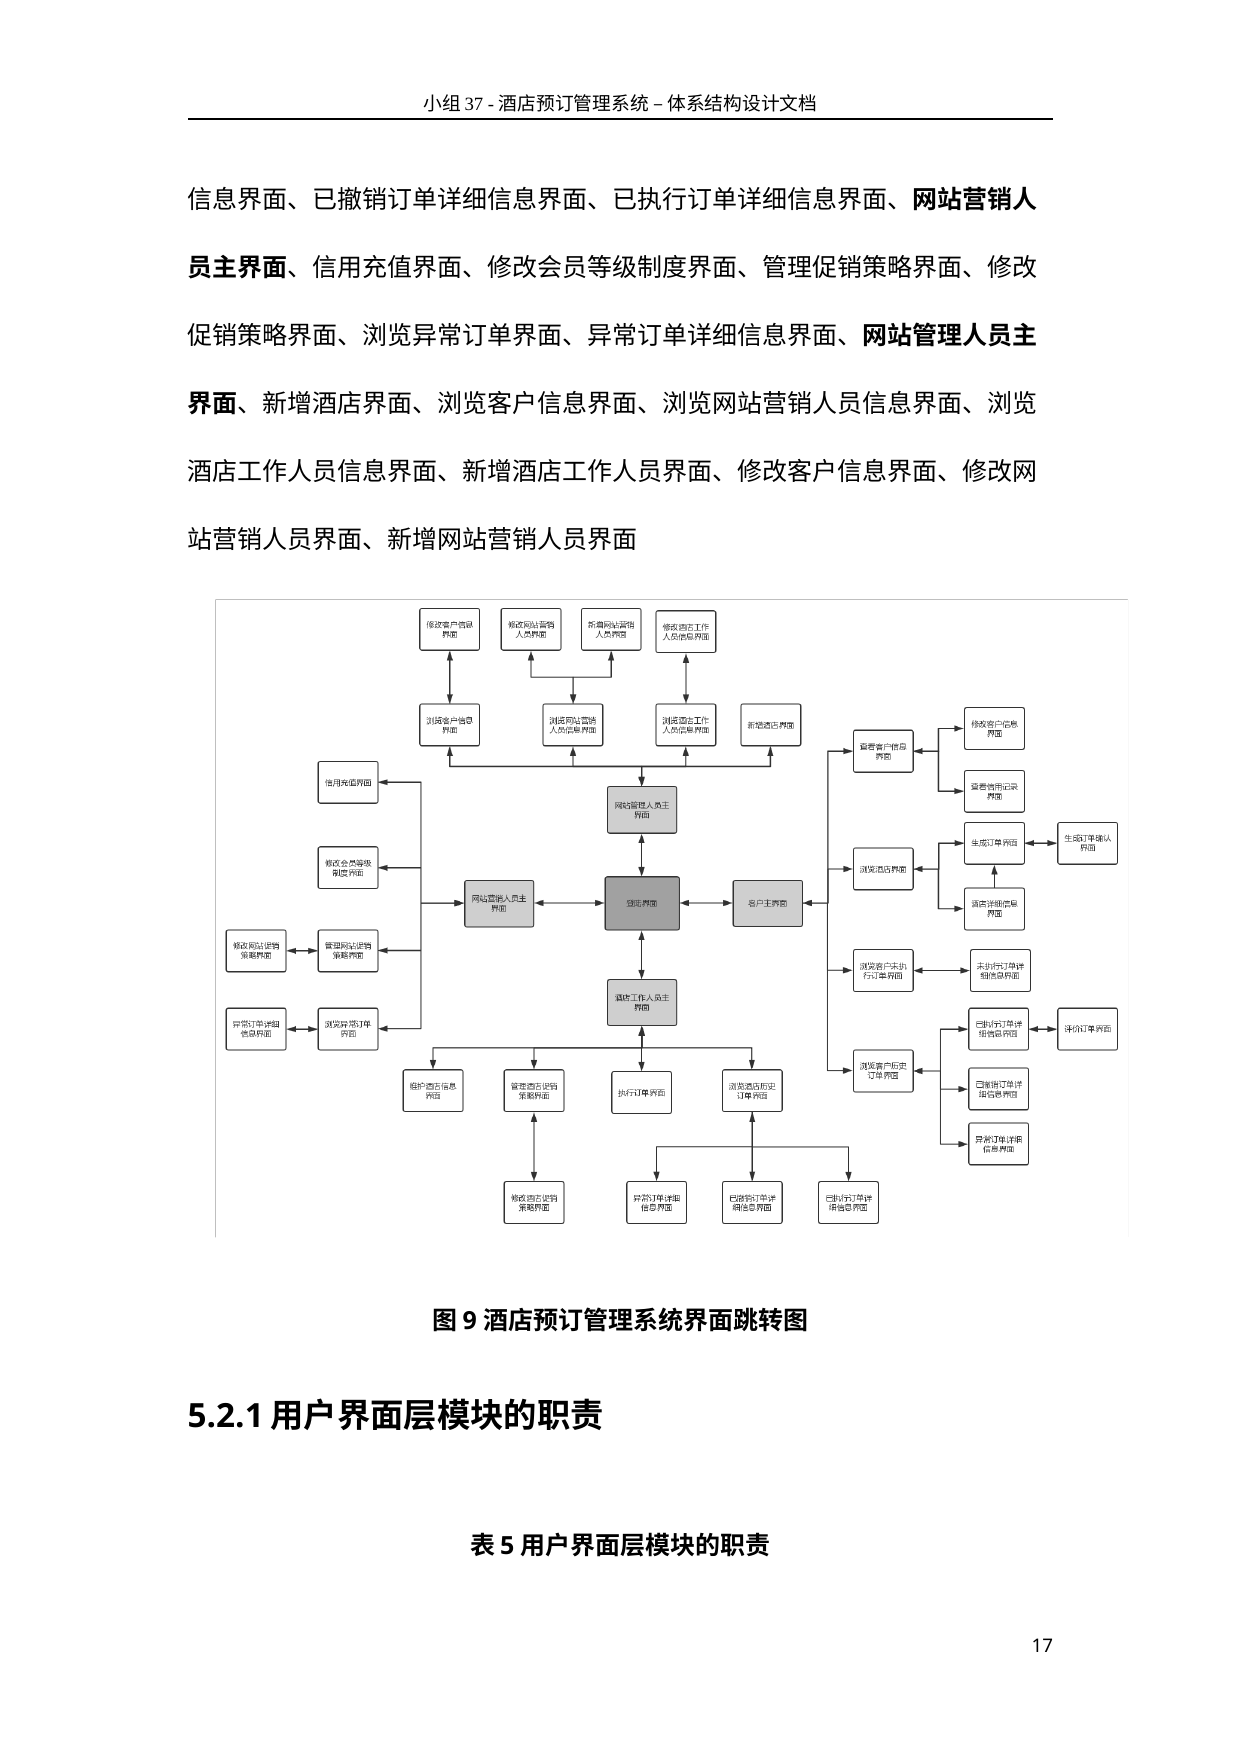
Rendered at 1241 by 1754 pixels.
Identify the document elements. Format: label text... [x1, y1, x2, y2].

text 表5 用户界面层模块的职责 [187, 1510, 1053, 1578]
text 图9 酒店预订管理系统界面跳转图 [187, 1284, 1053, 1352]
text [187, 164, 1053, 571]
subtitle 5.2.1用户界面层模块的职责 [187, 1379, 1053, 1447]
picture [187, 571, 1146, 1256]
